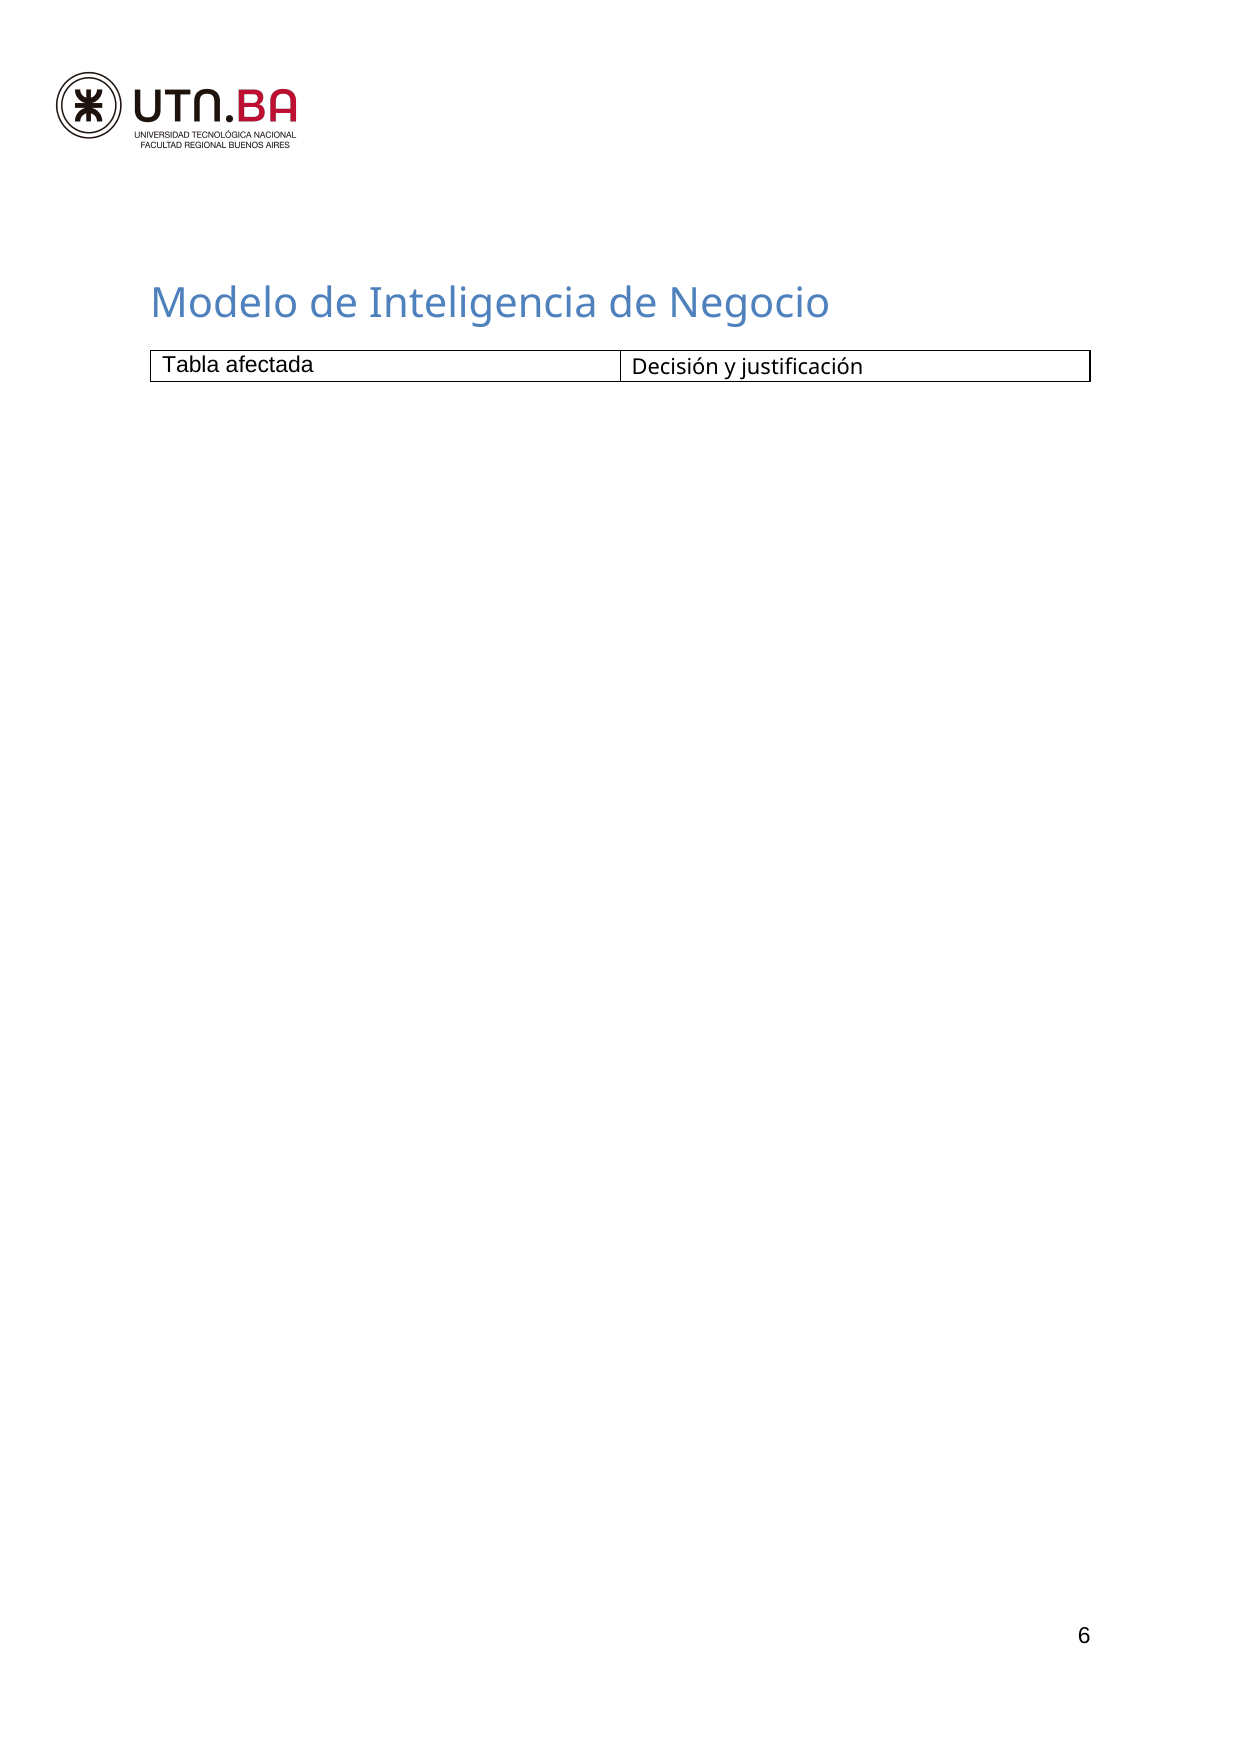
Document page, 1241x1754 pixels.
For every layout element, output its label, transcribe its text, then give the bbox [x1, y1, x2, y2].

table_header Tabla afectada [151, 351, 620, 381]
subtitle Modelo de Inteligencia de Negocio [150, 272, 1090, 329]
table_header Decisión y justificación [621, 351, 1089, 381]
picture [48, 60, 304, 160]
